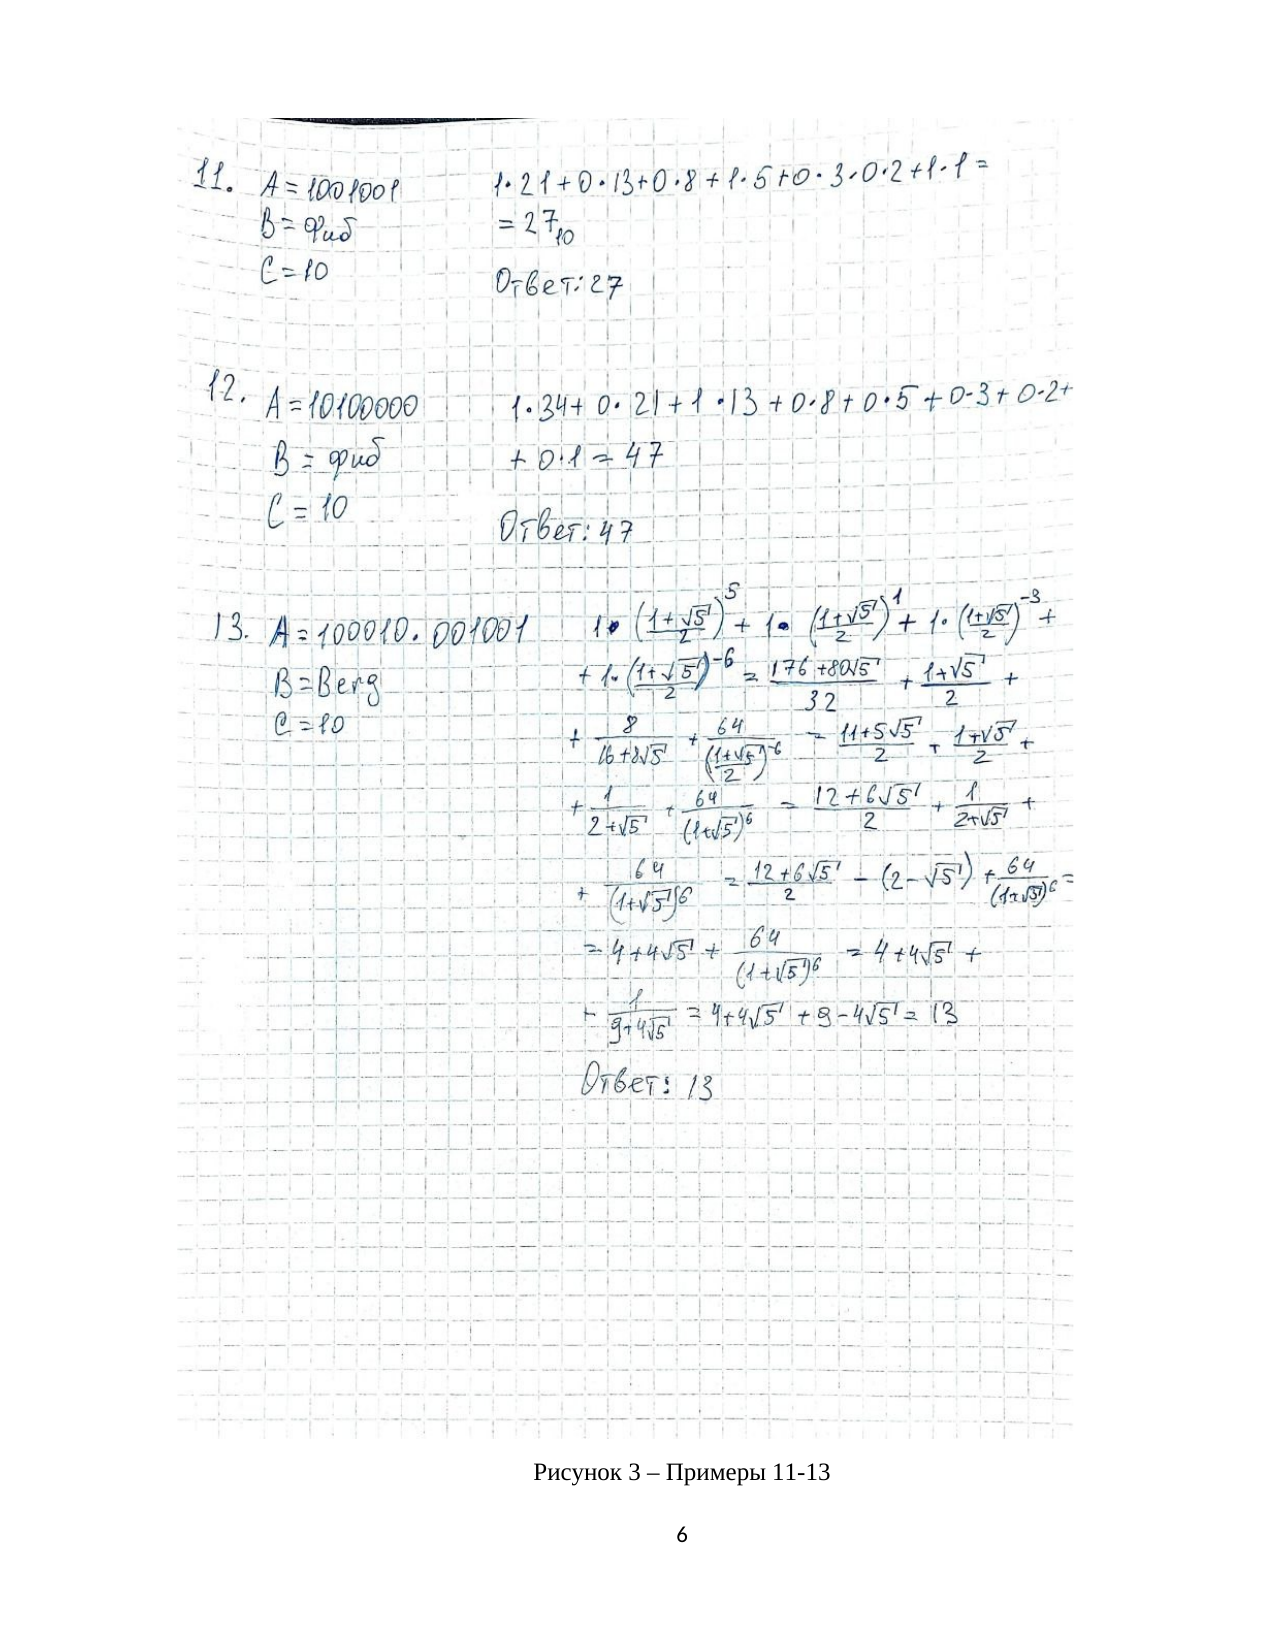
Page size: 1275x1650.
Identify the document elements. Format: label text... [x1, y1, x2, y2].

picture [177, 118, 1074, 1439]
text Рисунок 3 – Примеры 11-13 [177, 1457, 1186, 1486]
